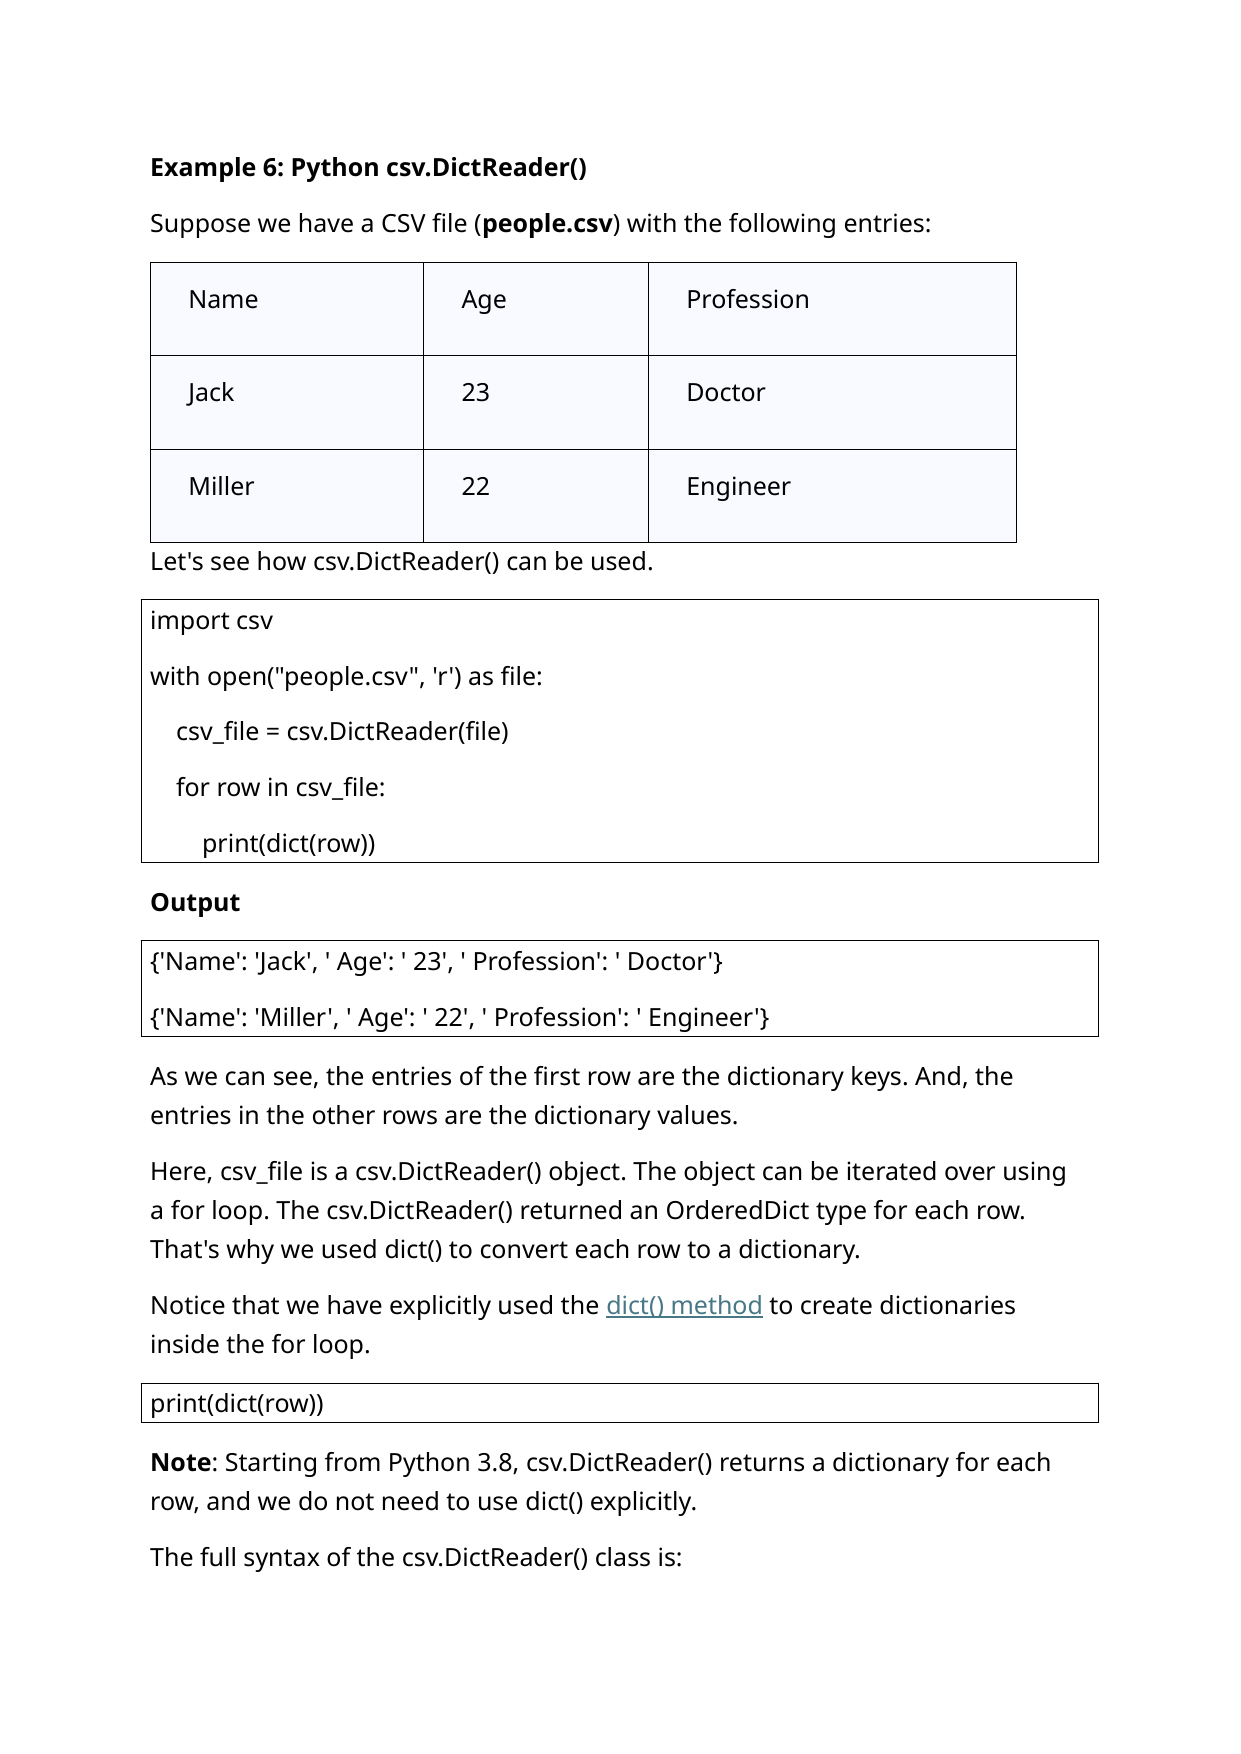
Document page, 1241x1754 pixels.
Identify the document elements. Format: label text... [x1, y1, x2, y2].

text Output [150, 884, 1090, 919]
table_cell Jack [151, 356, 423, 449]
table_cell Engineer [649, 450, 1016, 542]
table_cell Doctor [649, 356, 1016, 449]
text Suppose we have a CSV file (people.csv) with the following entries: [150, 206, 1090, 240]
text As we can see, the entries of the first row are the dictionary keys. And, the entries in the other rows are the dictionary values. [150, 1058, 1090, 1132]
table_cell 23 [424, 356, 648, 449]
table_cell Miller [151, 450, 423, 542]
text for row in csv_file: [142, 767, 1098, 804]
text print(dict(row)) [142, 822, 1098, 862]
text Notice that we have explicitly used the dict() method to create dictionaries inside the for loop. [150, 1287, 1090, 1361]
text import csv [142, 600, 1098, 636]
table_header Age [424, 263, 648, 355]
text Example 6: Python csv.DictReader() [150, 150, 1090, 184]
table_cell 22 [424, 450, 648, 542]
text {'Name': 'Jack', ' Age': ' 23', ' Profession': ' Doctor'} [142, 941, 1098, 978]
text Note: Starting from Python 3.8, csv.DictReader() returns a dictionary for each row, and we do not need to use dict() explicitly. [150, 1444, 1090, 1518]
text {'Name': 'Miller', ' Age': ' 22', ' Profession': ' Engineer'} [142, 996, 1098, 1036]
text csv_file = csv.DictReader(file) [142, 711, 1098, 748]
text Here, csv_file is a csv.DictReader() object. The object can be iterated over using a for loop. The csv.DictReader() returned an OrderedDict type for each row. That's why we used dict() to convert each row to a dictionary. [150, 1153, 1090, 1266]
table_header Name [151, 263, 423, 355]
text Let's see how csv.DictReader() can be used. [150, 543, 1090, 577]
table_header Profession [649, 263, 1016, 355]
text The full syntax of the csv.DictReader() class is: [150, 1539, 1090, 1574]
text with open("people.csv", 'r') as file: [142, 655, 1098, 692]
text print(dict(row)) [142, 1384, 1098, 1422]
